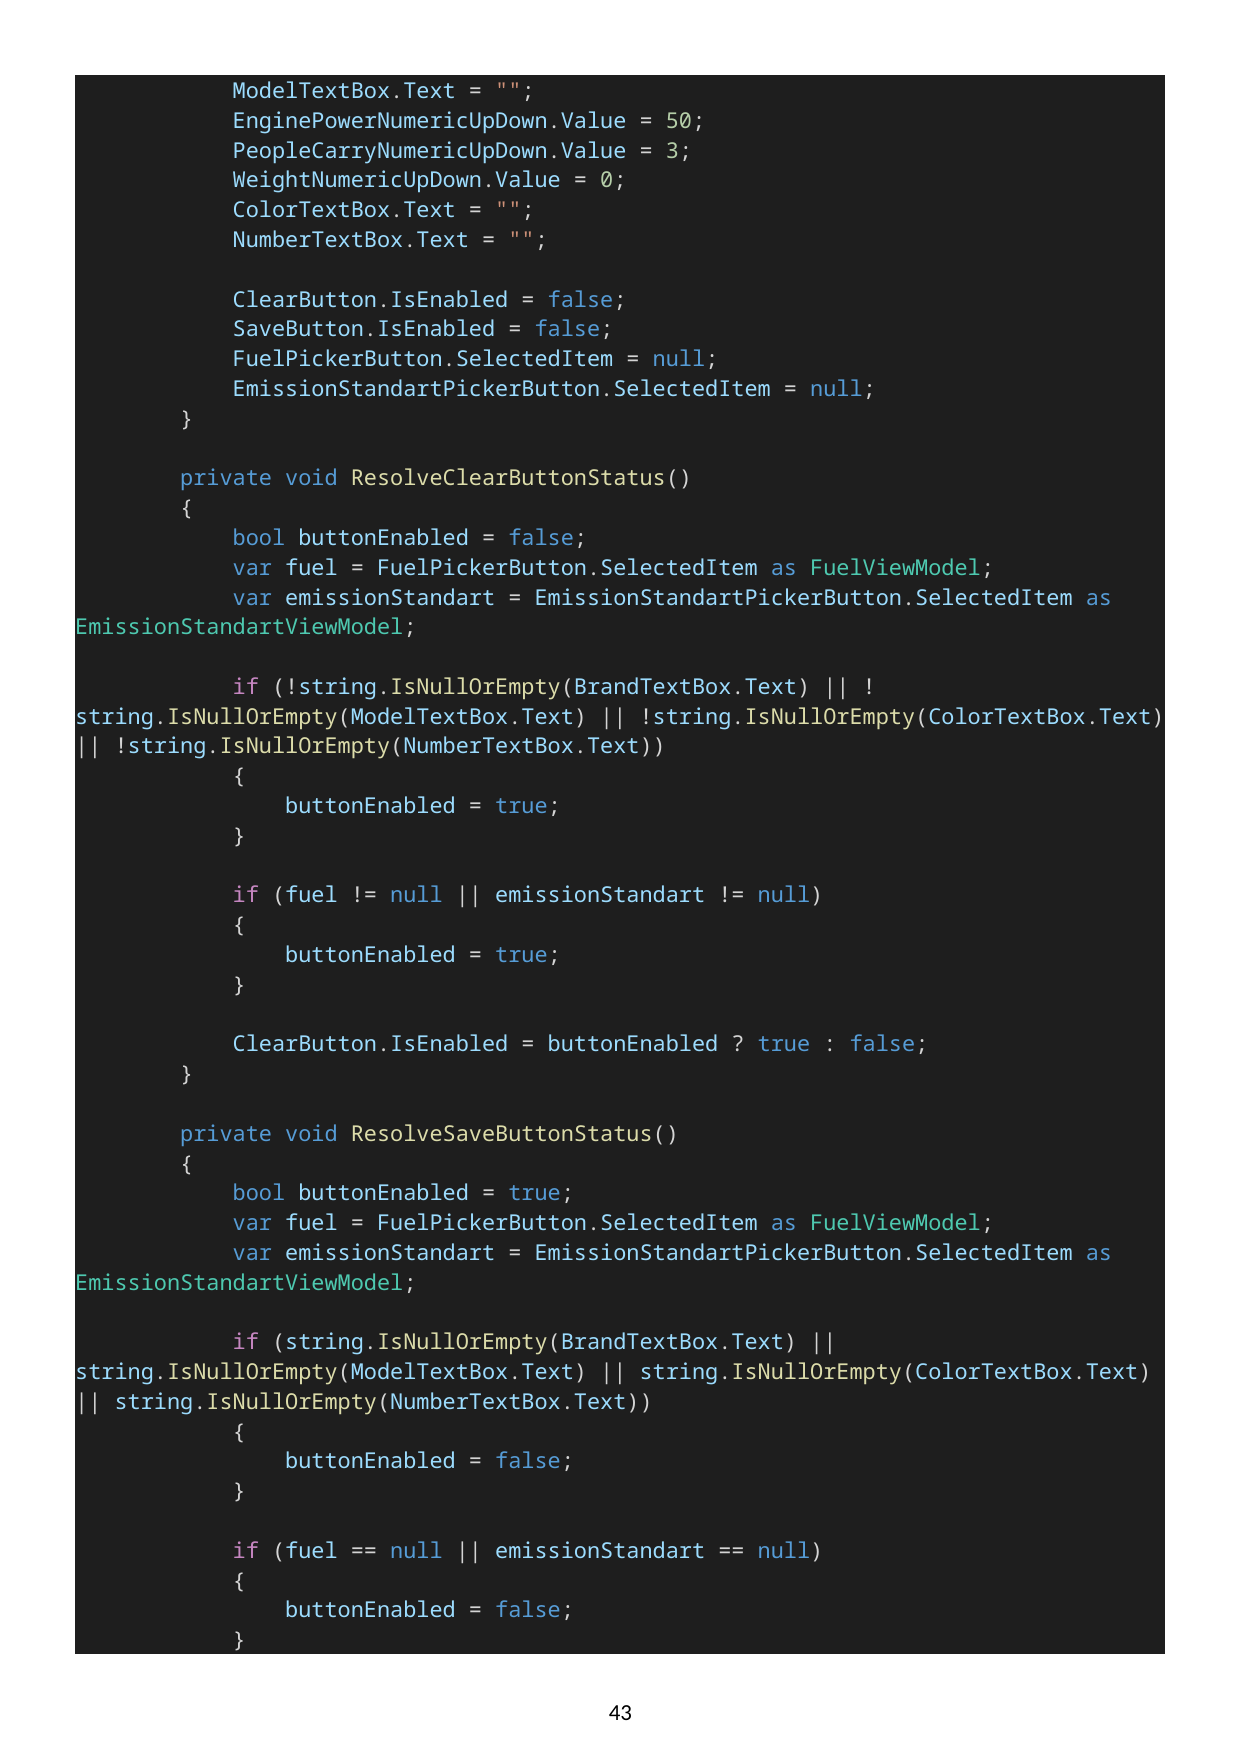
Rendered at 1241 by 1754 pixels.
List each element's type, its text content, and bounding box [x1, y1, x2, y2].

text FuelPickerButton.SelectedItem = null; [75, 343, 1165, 373]
text } [75, 820, 1165, 849]
text { [75, 909, 1165, 939]
text ModelTextBox.Text = ""; [75, 75, 1165, 105]
text var fuel = FuelPickerButton.SelectedItem as FuelViewModel; [75, 552, 1165, 581]
text ClearButton.IsEnabled = buttonEnabled ? true : false; [75, 1028, 1165, 1058]
text if (string.IsNullOrEmpty(BrandTextBox.Text) || string.IsNullOrEmpty(ModelTextBox.Text) || string.IsNullOrEmpty(ColorTextBox.Text) || string.IsNullOrEmpty(NumberTextBox.Text)) [75, 1326, 1165, 1416]
text bool buttonEnabled = true; [75, 1177, 1165, 1207]
text if (!string.IsNullOrEmpty(BrandTextBox.Text) || !string.IsNullOrEmpty(ModelTextBox.Text) || !string.IsNullOrEmpty(ColorTextBox.Text) || !string.IsNullOrEmpty(NumberTextBox.Text)) [75, 671, 1165, 760]
text var emissionStandart = EmissionStandartPickerButton.SelectedItem as EmissionStandartViewModel; [75, 1237, 1165, 1296]
text { [75, 1564, 1165, 1594]
text } [75, 1058, 1165, 1088]
text { [75, 1416, 1165, 1445]
text EnginePowerNumericUpDown.Value = 50; [75, 105, 1165, 134]
text } [75, 1475, 1165, 1505]
text bool buttonEnabled = false; [75, 522, 1165, 552]
text if (fuel == null || emissionStandart == null) [75, 1535, 1165, 1564]
text } [75, 1624, 1165, 1654]
text buttonEnabled = true; [75, 790, 1165, 820]
text EmissionStandartPickerButton.SelectedItem = null; [75, 373, 1165, 403]
text buttonEnabled = true; [75, 939, 1165, 969]
text buttonEnabled = false; [75, 1445, 1165, 1475]
text ClearButton.IsEnabled = false; [75, 283, 1165, 313]
text } [75, 969, 1165, 998]
text { [75, 492, 1165, 522]
text WeightNumericUpDown.Value = 0; [75, 164, 1165, 194]
text } [75, 403, 1165, 432]
text NumberTextBox.Text = ""; [75, 224, 1165, 254]
text PeopleCarryNumericUpDown.Value = 3; [75, 134, 1165, 164]
text private void ResolveClearButtonStatus() [75, 462, 1165, 492]
text buttonEnabled = false; [75, 1594, 1165, 1624]
text if (fuel != null || emissionStandart != null) [75, 879, 1165, 909]
text { [75, 760, 1165, 790]
text var fuel = FuelPickerButton.SelectedItem as FuelViewModel; [75, 1207, 1165, 1237]
text SaveButton.IsEnabled = false; [75, 313, 1165, 343]
text ColorTextBox.Text = ""; [75, 194, 1165, 224]
text { [75, 1147, 1165, 1177]
text var emissionStandart = EmissionStandartPickerButton.SelectedItem as EmissionStandartViewModel; [75, 581, 1165, 641]
text private void ResolveSaveButtonStatus() [75, 1118, 1165, 1147]
